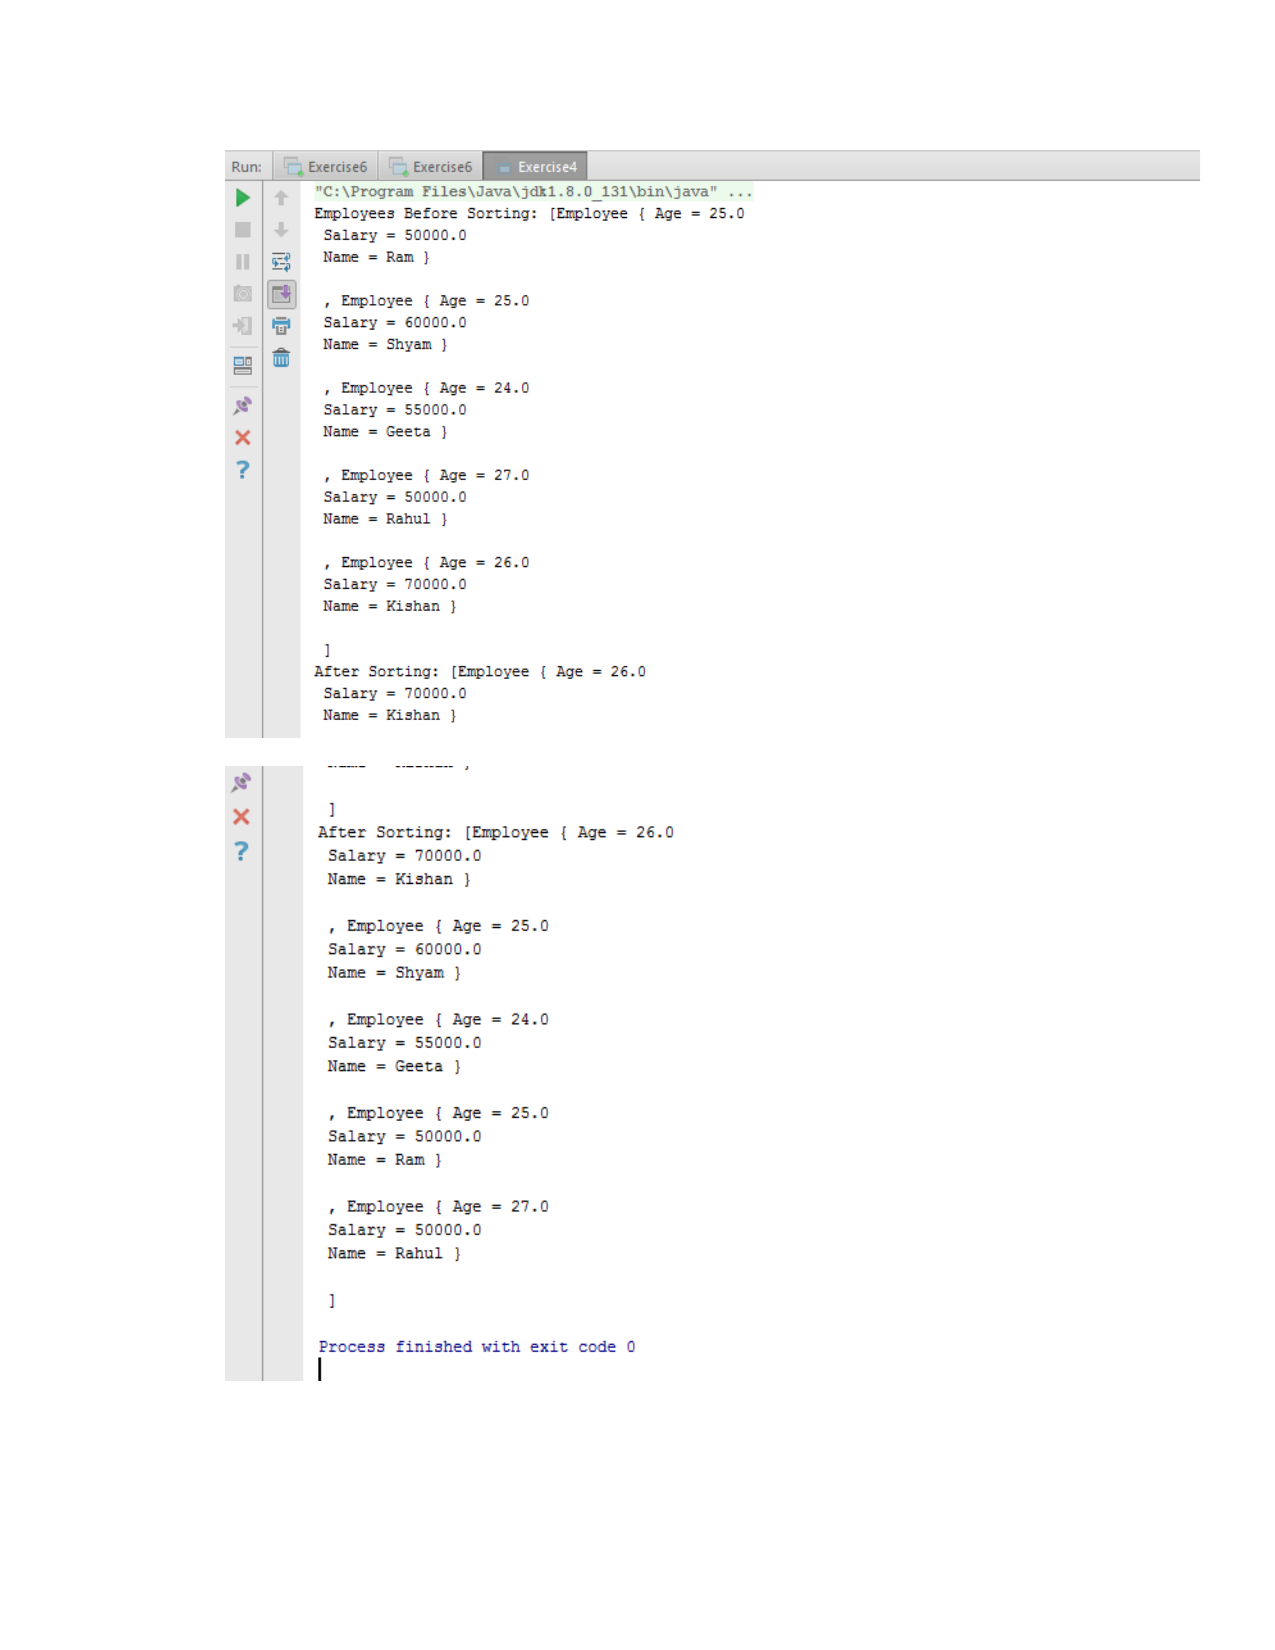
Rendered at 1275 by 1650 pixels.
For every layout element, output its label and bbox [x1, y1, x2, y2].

picture [225, 150, 1200, 738]
picture [225, 766, 1200, 1381]
